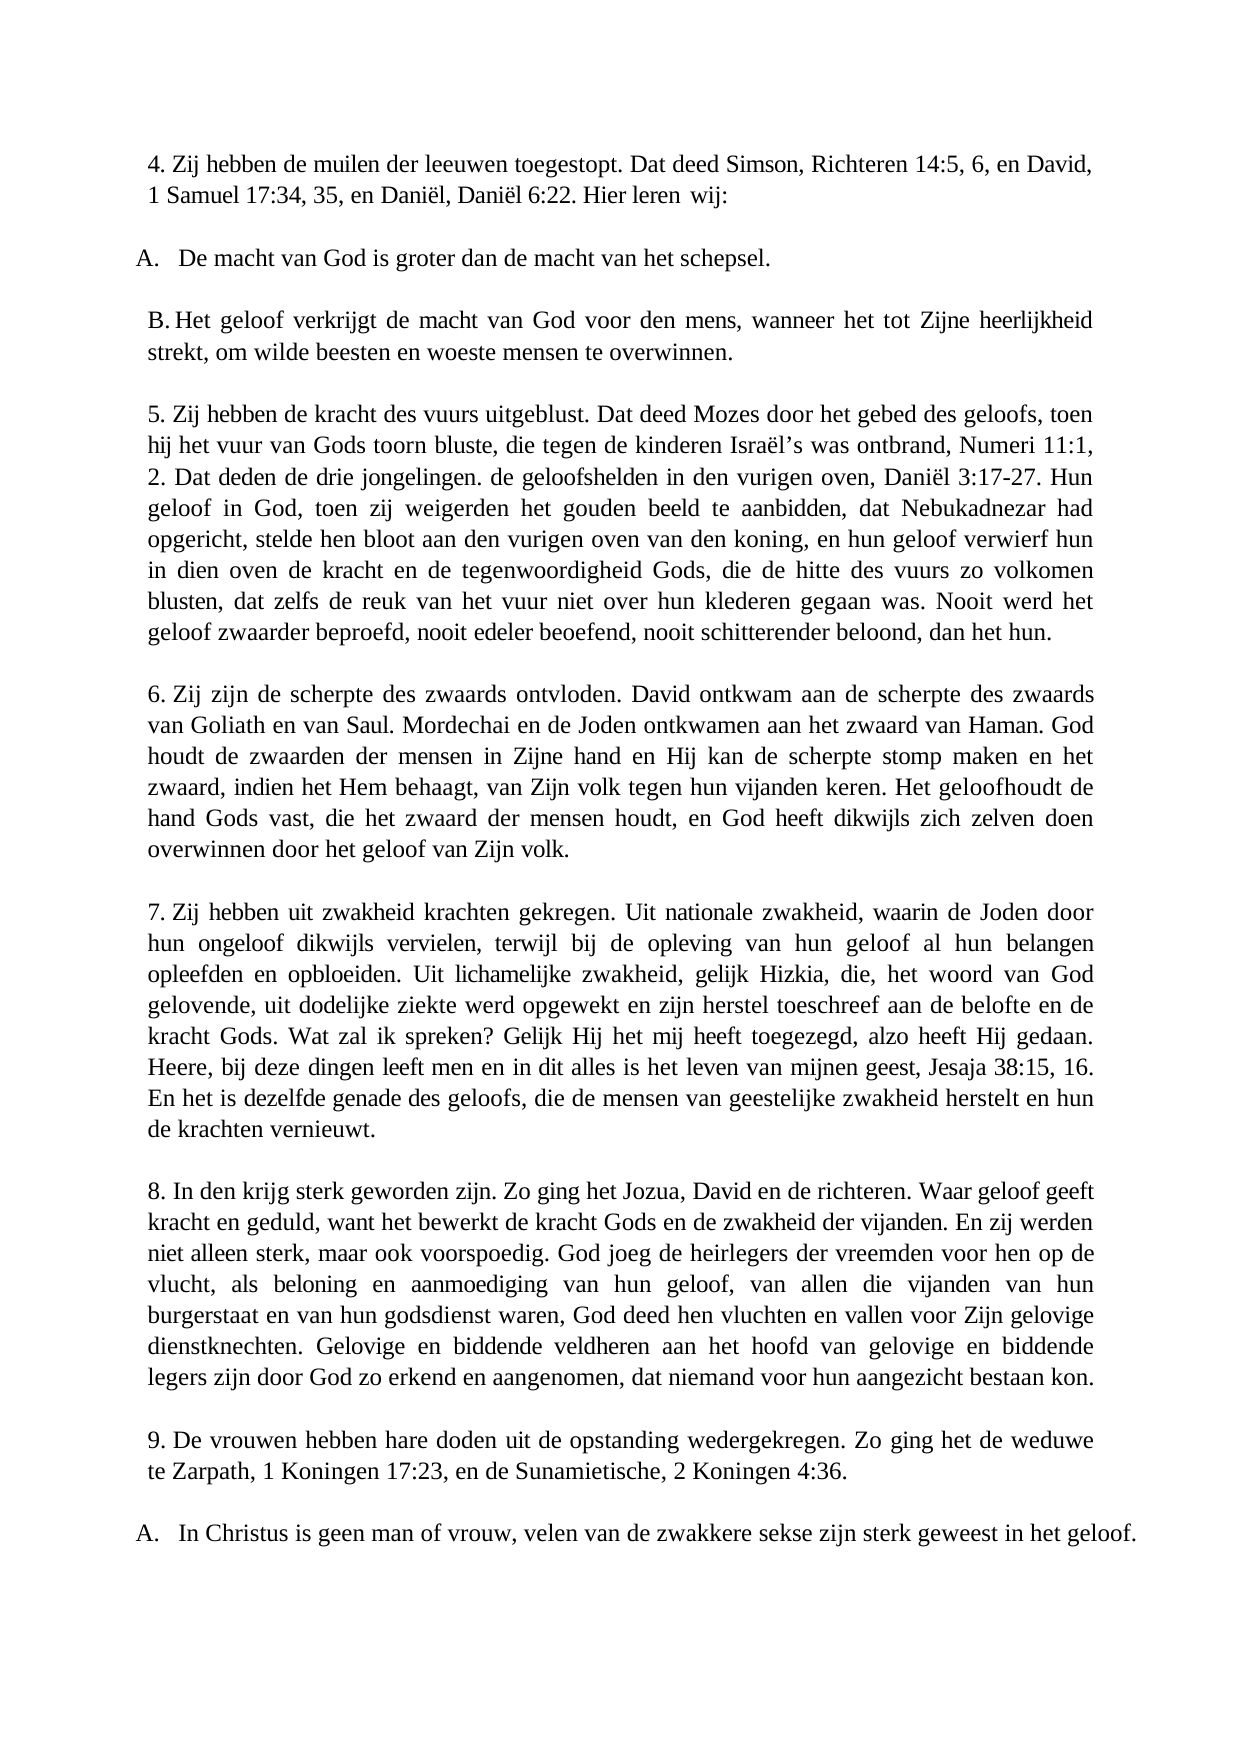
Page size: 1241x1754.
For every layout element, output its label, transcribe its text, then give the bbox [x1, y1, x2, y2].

list Zij hebben uit zwakheid krachten gekregen. Uit nationale zwakheid, waarin de Joden door hun ongeloof dikwijls vervielen, terwijl bij de opleving van hun geloof al hun belangen opleefden en opbloeiden. Uit lichamelijke zwakheid, gelijk Hizkia, die, het woord van God gelovende, uit dodelijke ziekte werd opgewekt en zijn herstel toeschreef aan de belofte en de kracht Gods. Wat zal ik spreken? Gelijk Hij het mij heeft toegezegd, alzo heeft Hij gedaan. Heere, bij deze dingen leeft men en in dit alles is het leven van mijnen geest, Jesaja 38:15, 16. En het is dezelfde genade des geloofs, die de mensen van geestelijke zwakheid herstelt en hun de krachten vernieuwt. [147, 897, 1094, 1143]
list Zij hebben de muilen der leeuwen toegestopt. Dat deed Simson, Richteren 14:5, 6, en David, 1 Samuel 17:34, 35, en Daniël, Daniël 6:22. Hier leren wij: [147, 149, 1094, 209]
list In den krijg sterk geworden zijn. Zo ging het Jozua, David en de richteren. Waar geloof geeft kracht en geduld, want het bewerkt de kracht Gods en de zwakheid der vijanden. En zij werden niet alleen sterk, maar ook voorspoedig. God joeg de heirlegers der vreemden voor hen op de vlucht, als beloning en aanmoediging van hun geloof, van allen die vijanden van hun burgerstaat en van hun godsdienst waren, God deed hen vluchten en vallen voor Zijn gelovige dienstknechten. Gelovige en biddende veldheren aan het hoofd van gelovige en biddende legers zijn door God zo erkend en aangenomen, dat niemand voor hun aangezicht bestaan kon. [147, 1176, 1094, 1391]
list Zij hebben de kracht des vuurs uitgeblust. Dat deed Mozes door het gebed des geloofs, toen hij het vuur van Gods toorn bluste, die tegen de kinderen Israël’s was ontbrand, Numeri 11:1, 2. Dat deden de drie jongelingen. de geloofshelden in den vurigen oven, Daniël 3:17-27. Hun geloof in God, toen zij weigerden het gouden beeld te aanbidden, dat Nebukadnezar had opgericht, stelde hen bloot aan den vurigen oven van den koning, en hun geloof verwierf hun in dien oven de kracht en de tegenwoordigheid Gods, die de hitte des vuurs zo volkomen blusten, dat zelfs de reuk van het vuur niet over hun klederen gegaan was. Nooit werd het geloof zwaarder beproefd, nooit edeler beoefend, nooit schitterender beloond, dan het hun. [147, 399, 1094, 646]
list In Christus is geen man of vrouw, velen van de zwakkere sekse zijn sterk geweest in het geloof. [135, 1518, 1140, 1547]
list De macht van God is groter dan de macht van het schepsel. [135, 243, 1140, 272]
list Het geloof verkrijgt de macht van God voor den mens, wanneer het tot Zijne heerlijkheid strekt, om wilde beesten en woeste mensen te overwinnen. [147, 305, 1094, 366]
list De vrouwen hebben hare doden uit de opstanding wedergekregen. Zo ging het de weduwe te Zarpath, 1 Koningen 17:23, en de Sunamietische, 2 Koningen 4:36. [147, 1425, 1094, 1484]
list Zij zijn de scherpte des zwaards ontvloden. David ontkwam aan de scherpte des zwaards van Goliath en van Saul. Mordechai en de Joden ontkwamen aan het zwaard van Haman. God houdt de zwaarden der mensen in Zijne hand en Hij kan de scherpte stomp maken en het zwaard, indien het Hem behaagt, van Zijn volk tegen hun vijanden keren. Het geloofhoudt de hand Gods vast, die het zwaard der mensen houdt, en God heeft dikwijls zich zelven doen overwinnen door het geloof van Zijn volk. [147, 679, 1094, 863]
